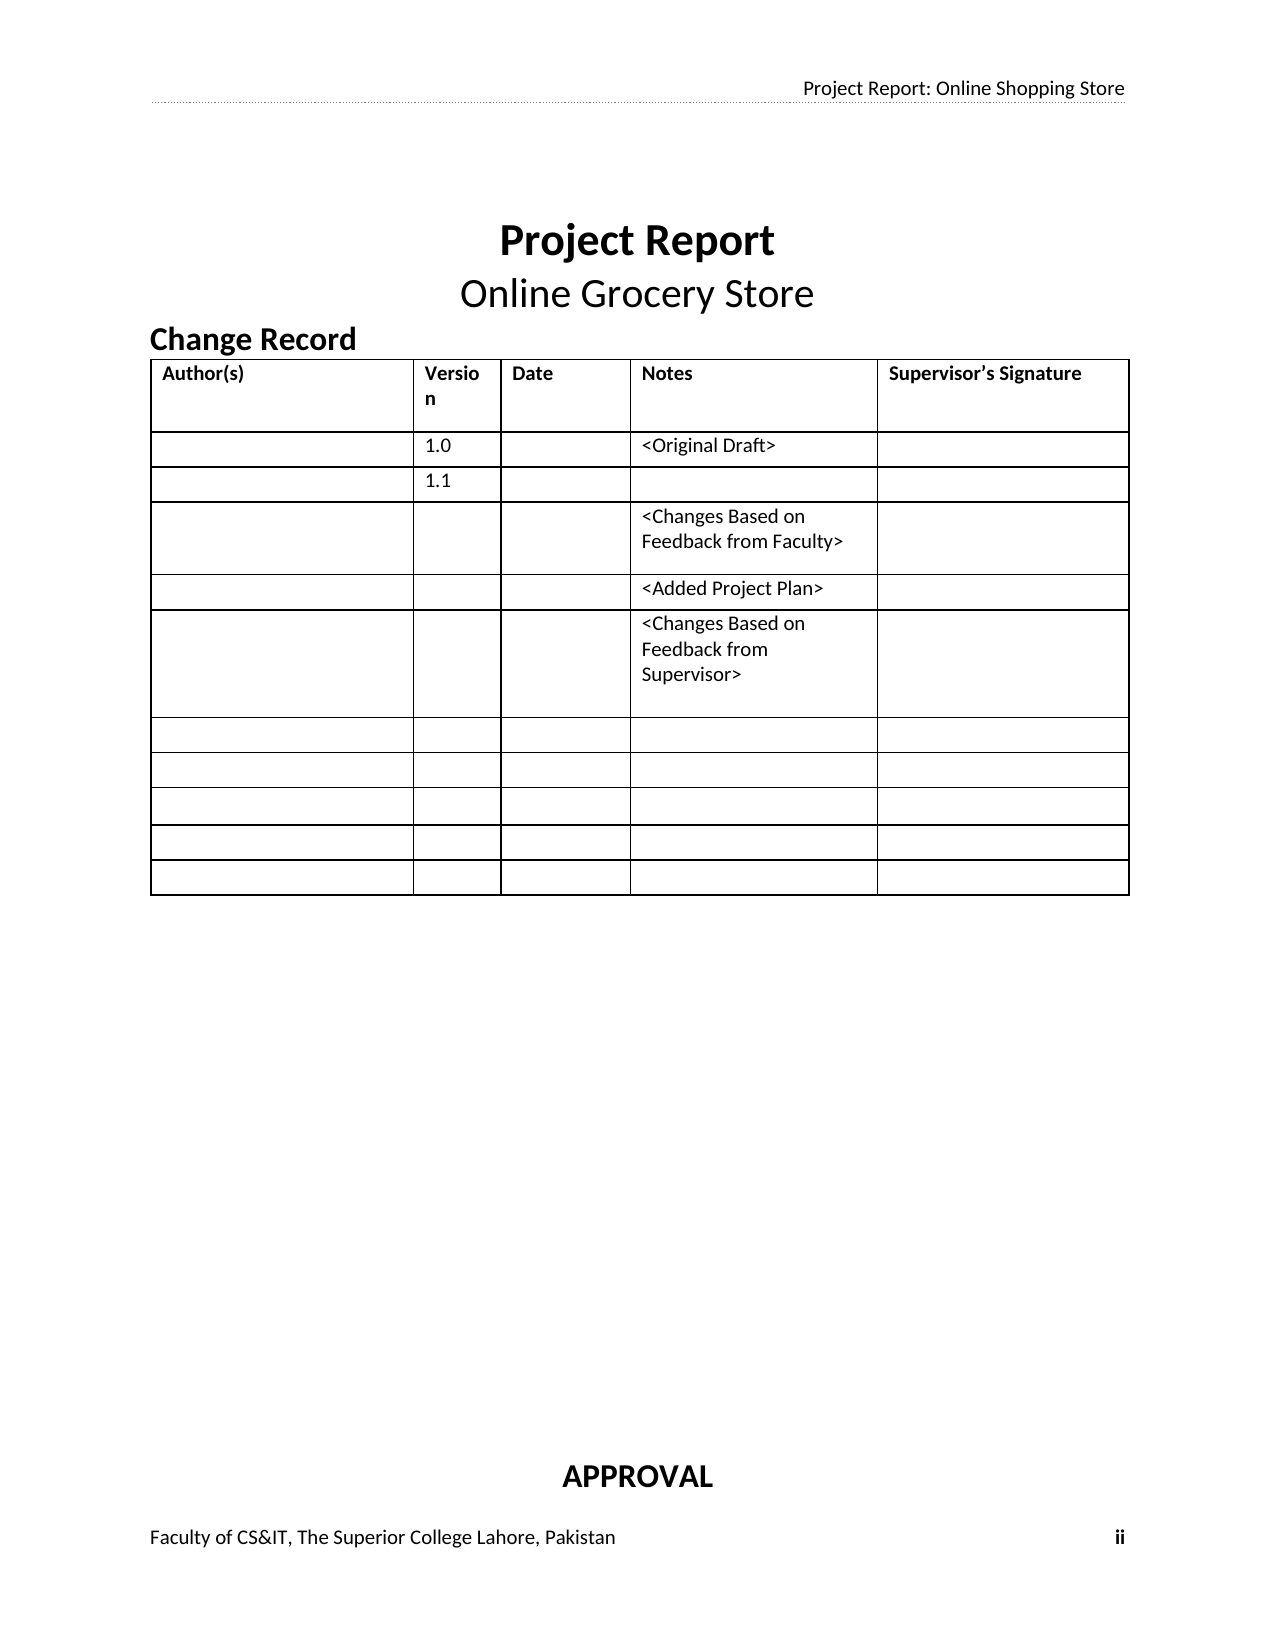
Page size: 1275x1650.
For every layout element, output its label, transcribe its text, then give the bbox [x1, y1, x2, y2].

table_cell [878, 861, 1128, 894]
table_cell [152, 575, 413, 609]
table_cell [414, 826, 500, 859]
table_cell [631, 826, 877, 859]
table_cell [502, 861, 630, 894]
table_cell [152, 468, 413, 501]
table_cell <Added Project Plan> [631, 575, 877, 609]
table_cell [152, 503, 413, 574]
table_header Supervisor’s Signature [878, 360, 1128, 431]
table_cell [878, 611, 1128, 717]
table_cell [414, 753, 500, 787]
table_cell [502, 826, 630, 859]
text Project Report [150, 211, 1125, 267]
table_cell [631, 788, 877, 824]
table_cell [502, 468, 630, 501]
table_cell [878, 575, 1128, 609]
table_cell 1.1 [414, 468, 500, 501]
table_cell [152, 826, 413, 859]
table_cell <Original Draft> [631, 433, 877, 466]
table_cell [502, 718, 630, 752]
table_cell [878, 503, 1128, 574]
text Change Record [150, 318, 1125, 358]
table_cell [152, 753, 413, 787]
table_cell [414, 861, 500, 894]
table_cell [414, 575, 500, 609]
table_cell [631, 468, 877, 501]
table_cell [878, 753, 1128, 787]
table_cell [631, 861, 877, 894]
table_cell [878, 718, 1128, 752]
table_cell [152, 718, 413, 752]
table_cell [152, 433, 413, 466]
table_cell [152, 861, 413, 894]
table_cell [502, 611, 630, 717]
table_cell [414, 611, 500, 717]
text APPROVAL [150, 1455, 1125, 1496]
table_header Version [414, 360, 500, 431]
table_cell <Changes Based on Feedback from Supervisor> [631, 611, 877, 717]
table_cell [502, 753, 630, 787]
table_cell [631, 718, 877, 752]
table_cell [878, 433, 1128, 466]
table_cell <Changes Based on Feedback from Faculty> [631, 503, 877, 574]
table_cell [878, 826, 1128, 859]
table_cell [502, 433, 630, 466]
table_cell [502, 503, 630, 574]
table_header Author(s) [152, 360, 413, 431]
text Online Grocery Store [150, 267, 1125, 318]
table_cell [502, 575, 630, 609]
table_header Notes [631, 360, 877, 431]
table_cell 1.0 [414, 433, 500, 466]
table_cell [152, 611, 413, 717]
table_cell [502, 788, 630, 824]
table_cell [878, 788, 1128, 824]
table_header Date [502, 360, 630, 431]
table_cell [152, 788, 413, 824]
table_cell [878, 468, 1128, 501]
table_cell [414, 718, 500, 752]
table_cell [414, 503, 500, 574]
table_cell [631, 753, 877, 787]
table_cell [414, 788, 500, 824]
